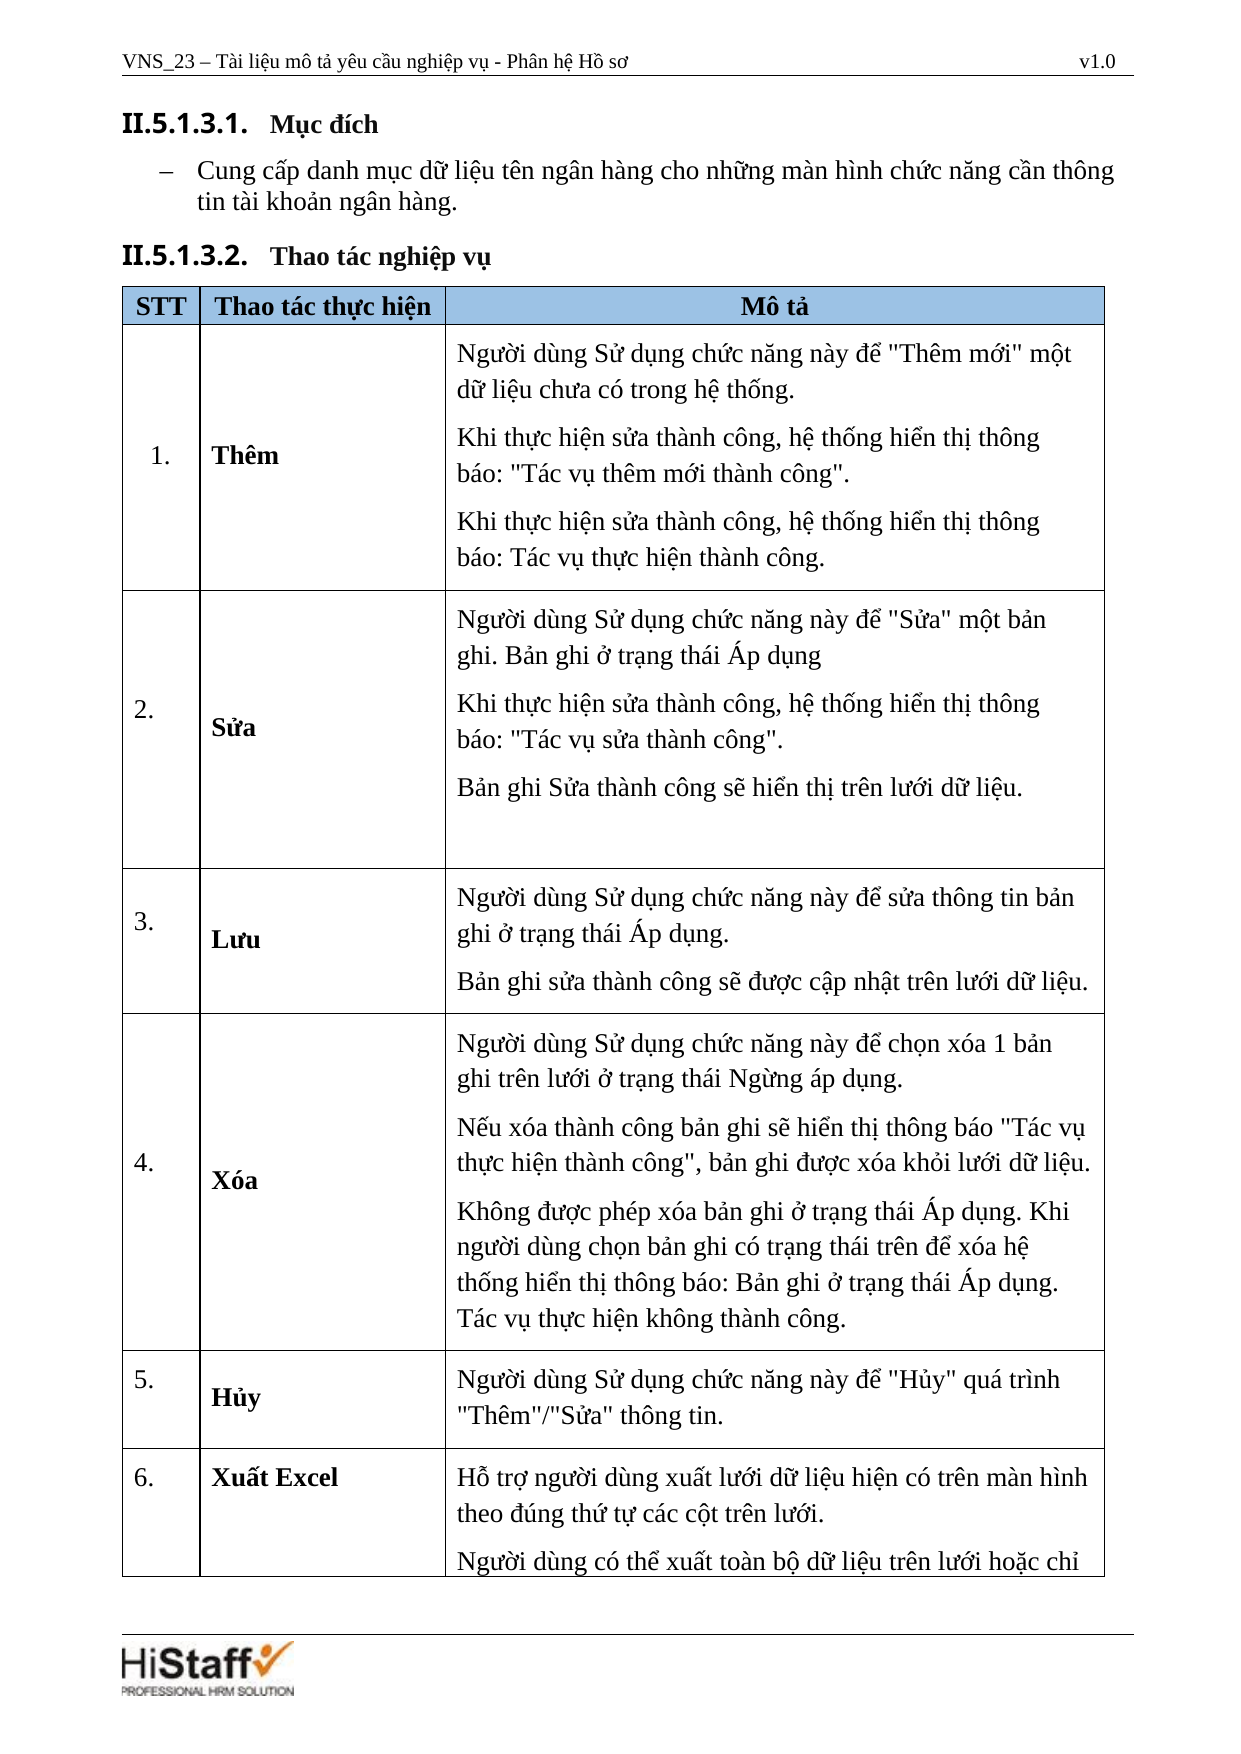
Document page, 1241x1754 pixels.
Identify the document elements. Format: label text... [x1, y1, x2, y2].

subtitle Thao tác nghiệp vụ [122, 235, 1134, 274]
table_header Mô tả [446, 287, 1104, 324]
table_cell [123, 1014, 199, 1350]
table_cell [123, 869, 199, 1013]
picture [121, 1641, 294, 1696]
table_cell [123, 1351, 199, 1447]
table_cell Người dùng Sử dụng chức năng này để "Thêm mới" một dữ liệu chưa có trong hệ thống. Khi thực hiện sửa thành công, hệ thống hiển thị thông báo: "Tác vụ thêm mới thành công". Khi thực hiện sửa thành công, hệ thống hiển thị thông báo: Tác vụ thực hiện thành công. [446, 325, 1104, 589]
table_cell Người dùng Sử dụng chức năng này để "Hủy" quá trình "Thêm"/"Sửa" thông tin. [446, 1351, 1104, 1447]
table_cell Thêm [201, 325, 445, 589]
table_cell [123, 325, 199, 589]
list Cung cấp danh mục dữ liệu tên ngân hàng cho những màn hình chức năng cần thông tin tài khoản ngân hàng. [159, 154, 1134, 217]
table_header Thao tác thực hiện [201, 287, 445, 324]
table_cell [446, 1449, 1104, 1576]
subtitle Mục đích [122, 103, 1134, 142]
table_cell Lưu [201, 869, 445, 1013]
table_cell Người dùng Sử dụng chức năng này để sửa thông tin bản ghi ở trạng thái Áp dụng. Bản ghi sửa thành công sẽ được cập nhật trên lưới dữ liệu. [446, 869, 1104, 1013]
table_cell Hủy [201, 1351, 445, 1447]
table_header STT [123, 287, 199, 324]
table_cell Người dùng Sử dụng chức năng này để "Sửa" một bản ghi. Bản ghi ở trạng thái Áp dụng Khi thực hiện sửa thành công, hệ thống hiển thị thông báo: "Tác vụ sửa thành công". Bản ghi Sửa thành công sẽ hiển thị trên lưới dữ liệu. [446, 591, 1104, 867]
table_cell Sửa [201, 591, 445, 867]
table_cell Xóa [201, 1014, 445, 1350]
table_cell Xuất Excel [201, 1449, 445, 1576]
table_cell [123, 1449, 199, 1576]
table_cell [123, 591, 199, 867]
table_cell Người dùng Sử dụng chức năng này để chọn xóa 1 bản ghi trên lưới ở trạng thái Ngừng áp dụng. Nếu xóa thành công bản ghi sẽ hiển thị thông báo "Tác vụ thực hiện thành công", bản ghi được xóa khỏi lưới dữ liệu. Không được phép xóa bản ghi ở trạng thái Áp dụng. Khi người dùng chọn bản ghi có trạng thái trên để xóa hệ thống hiển thị thông báo: Bản ghi ở trạng thái Áp dụng. Tác vụ thực hiện không thành công. [446, 1014, 1104, 1350]
